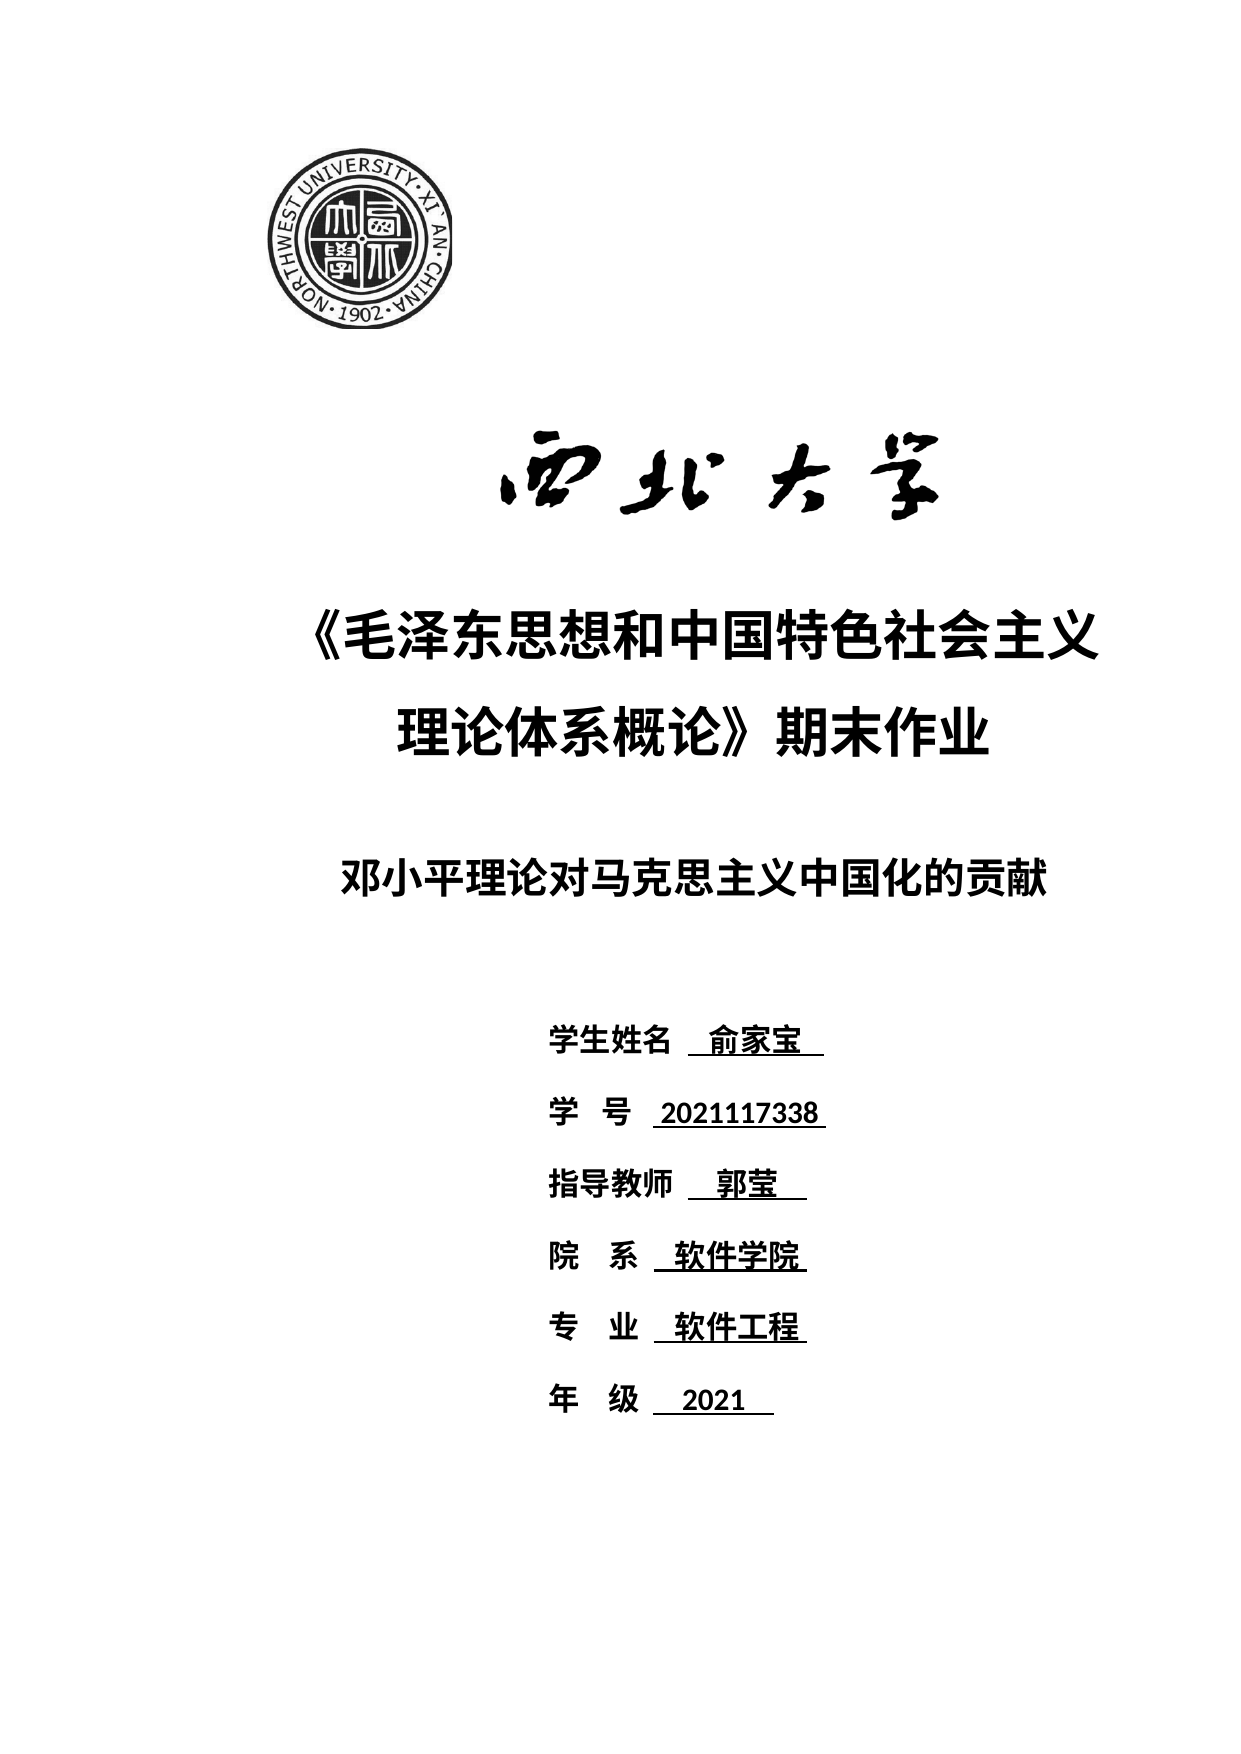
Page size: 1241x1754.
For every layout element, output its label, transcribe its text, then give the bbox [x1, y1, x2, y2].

picture [267, 148, 453, 329]
text 指导教师 郭莹 [266, 1149, 1122, 1214]
text 学生姓名 俞家宝 [266, 1006, 1122, 1071]
text 年 级 2021 [266, 1364, 1122, 1429]
text 学 号 2021117338 [266, 1077, 1122, 1142]
picture [454, 393, 980, 563]
text 院 系 软件学院 [266, 1221, 1122, 1286]
text 专 业 软件工程 [266, 1293, 1122, 1358]
text 邓小平理论对马克思主义中国化的贡献 [266, 843, 1122, 908]
